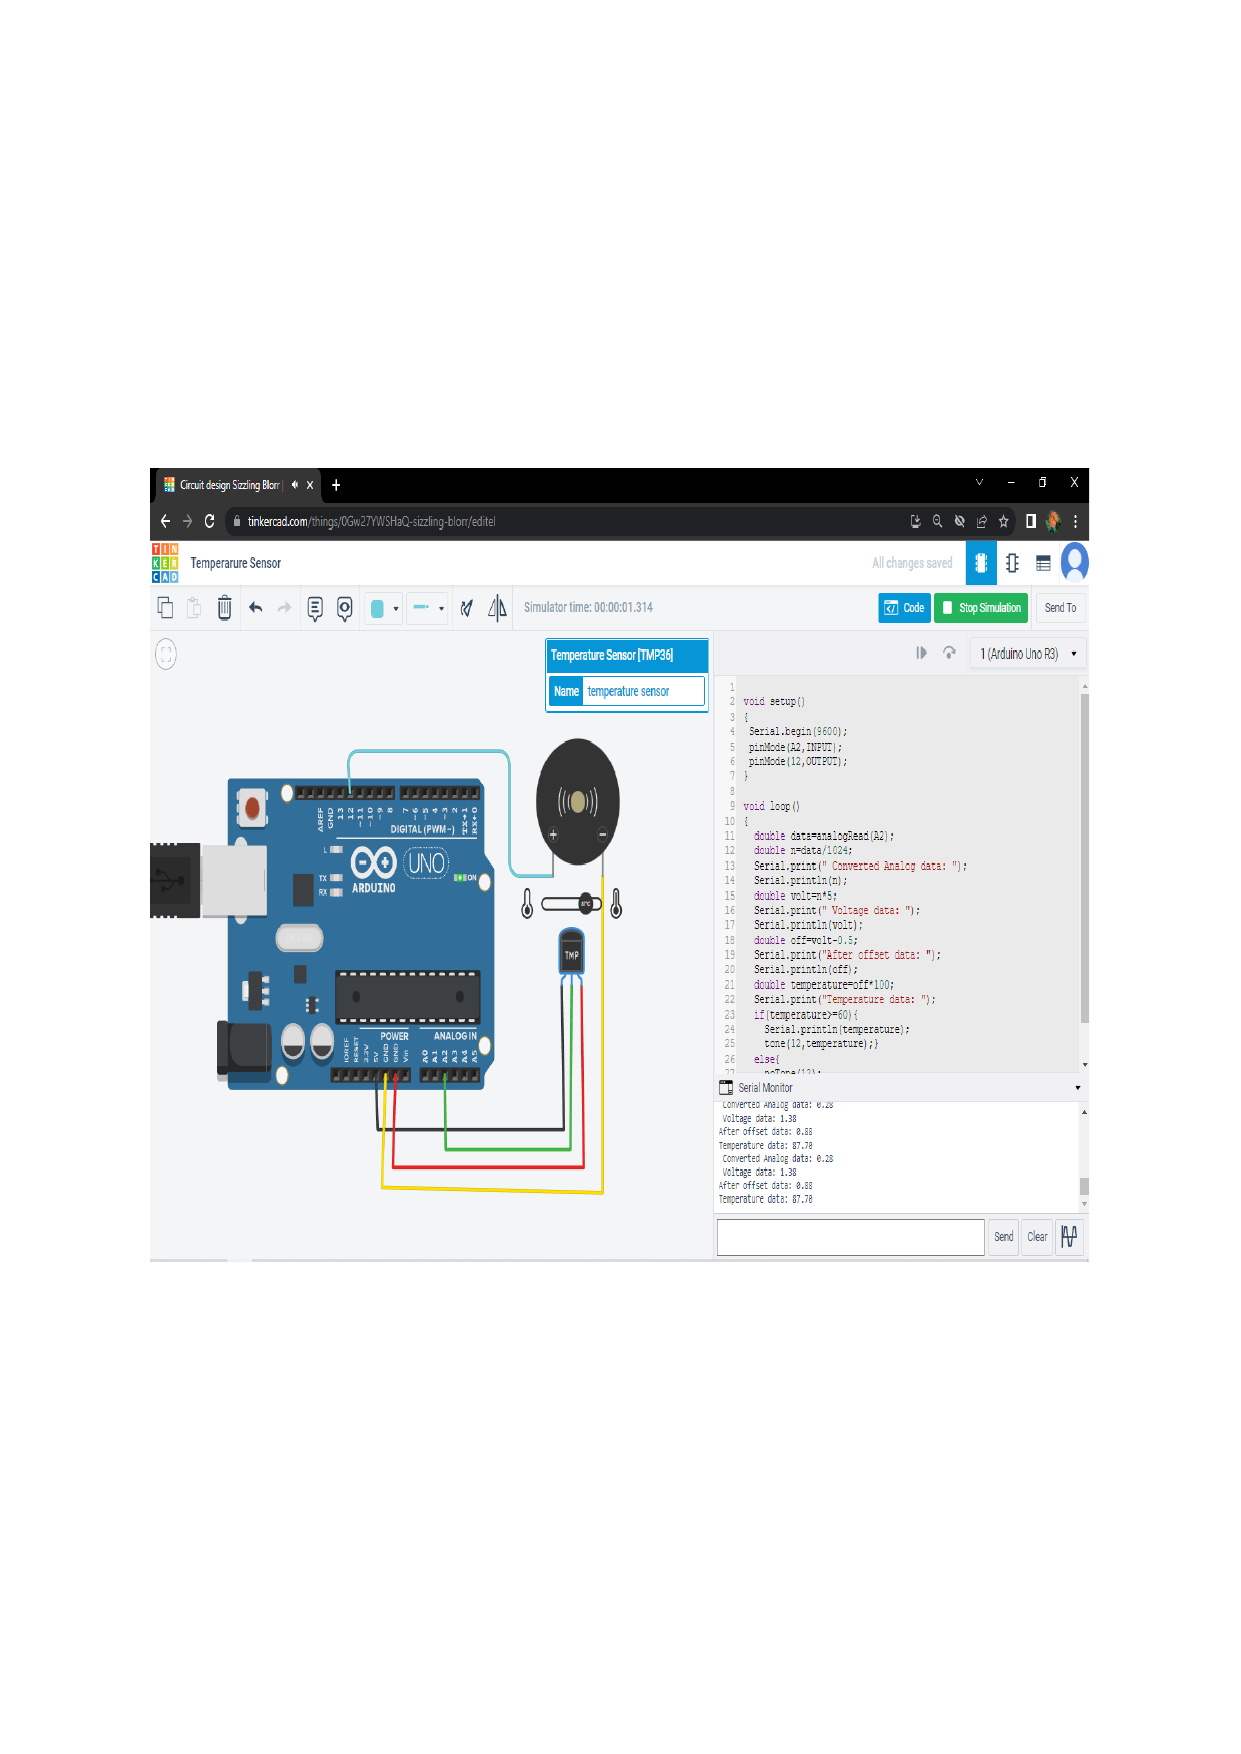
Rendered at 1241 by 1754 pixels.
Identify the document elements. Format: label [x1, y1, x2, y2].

picture [150, 468, 1090, 1262]
